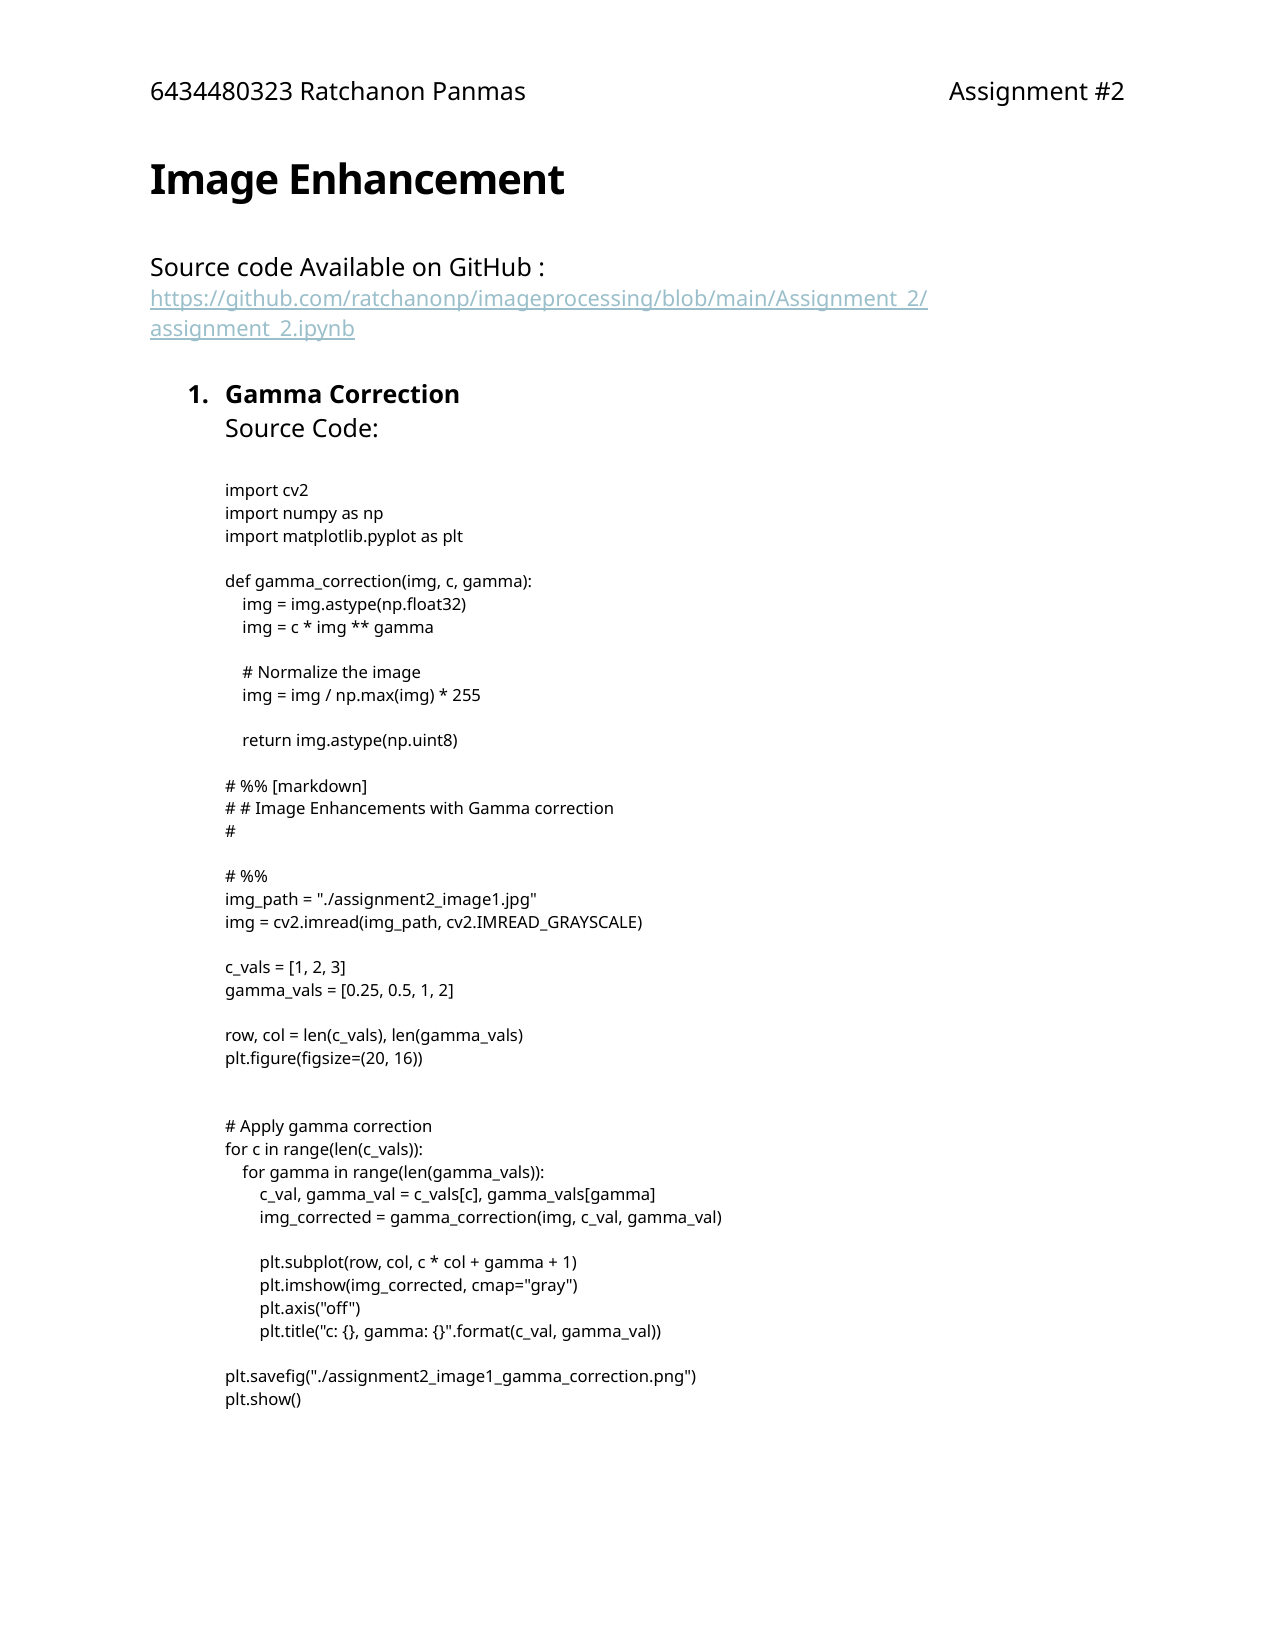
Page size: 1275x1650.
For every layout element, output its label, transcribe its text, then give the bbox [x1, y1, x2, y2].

list return img.astype(np.uint8) [225, 729, 1125, 752]
list plt.subplot(row, col, c * col + gamma + 1) [225, 1251, 1125, 1274]
list Gamma Correction [187, 377, 1125, 411]
list img_path = "./assignment2_image1.jpg" [225, 888, 1125, 911]
list img_corrected = gamma_correction(img, c_val, gamma_val) [225, 1206, 1125, 1228]
list plt.title("c: {}, gamma: {}".format(c_val, gamma_val)) [225, 1319, 1125, 1342]
list for gamma in range(len(gamma_vals)): [225, 1160, 1125, 1183]
list gamma_vals = [0.25, 0.5, 1, 2] [225, 979, 1125, 1001]
text Source code Available on GitHub : [150, 249, 1125, 283]
list # Apply gamma correction [225, 1115, 1125, 1138]
list c_vals = [1, 2, 3] [225, 956, 1125, 979]
list Source Code: [225, 411, 1125, 445]
list c_val, gamma_val = c_vals[c], gamma_vals[gamma] [225, 1183, 1125, 1206]
list img = cv2.imread(img_path, cv2.IMREAD_GRAYSCALE) [225, 911, 1125, 933]
list import cv2 [225, 479, 1125, 502]
list # [225, 820, 1125, 842]
list # Normalize the image [225, 661, 1125, 683]
list def gamma_correction(img, c, gamma): [225, 570, 1125, 593]
text https://github.com/ratchanonp/imageprocessing/blob/main/Assignment_2/assignment_2.ipynb [150, 283, 1125, 343]
list for c in range(len(c_vals)): [225, 1138, 1125, 1160]
list import numpy as np [225, 502, 1125, 524]
list # # Image Enhancements with Gamma correction [225, 797, 1125, 820]
list img = img / np.max(img) * 255 [225, 683, 1125, 706]
list plt.figure(figsize=(20, 16)) [225, 1047, 1125, 1069]
list img = img.astype(np.float32) [225, 593, 1125, 615]
list plt.imshow(img_corrected, cmap="gray") [225, 1274, 1125, 1297]
list plt.show() [225, 1387, 1125, 1410]
list import matplotlib.pyplot as plt [225, 524, 1125, 547]
list img = c * img ** gamma [225, 615, 1125, 638]
list row, col = len(c_vals), len(gamma_vals) [225, 1024, 1125, 1047]
list plt.axis("off") [225, 1297, 1125, 1319]
title Image Enhancement [150, 150, 1125, 207]
list # %% [225, 865, 1125, 888]
list plt.savefig("./assignment2_image1_gamma_correction.png") [225, 1365, 1125, 1387]
list # %% [markdown] [225, 774, 1125, 797]
